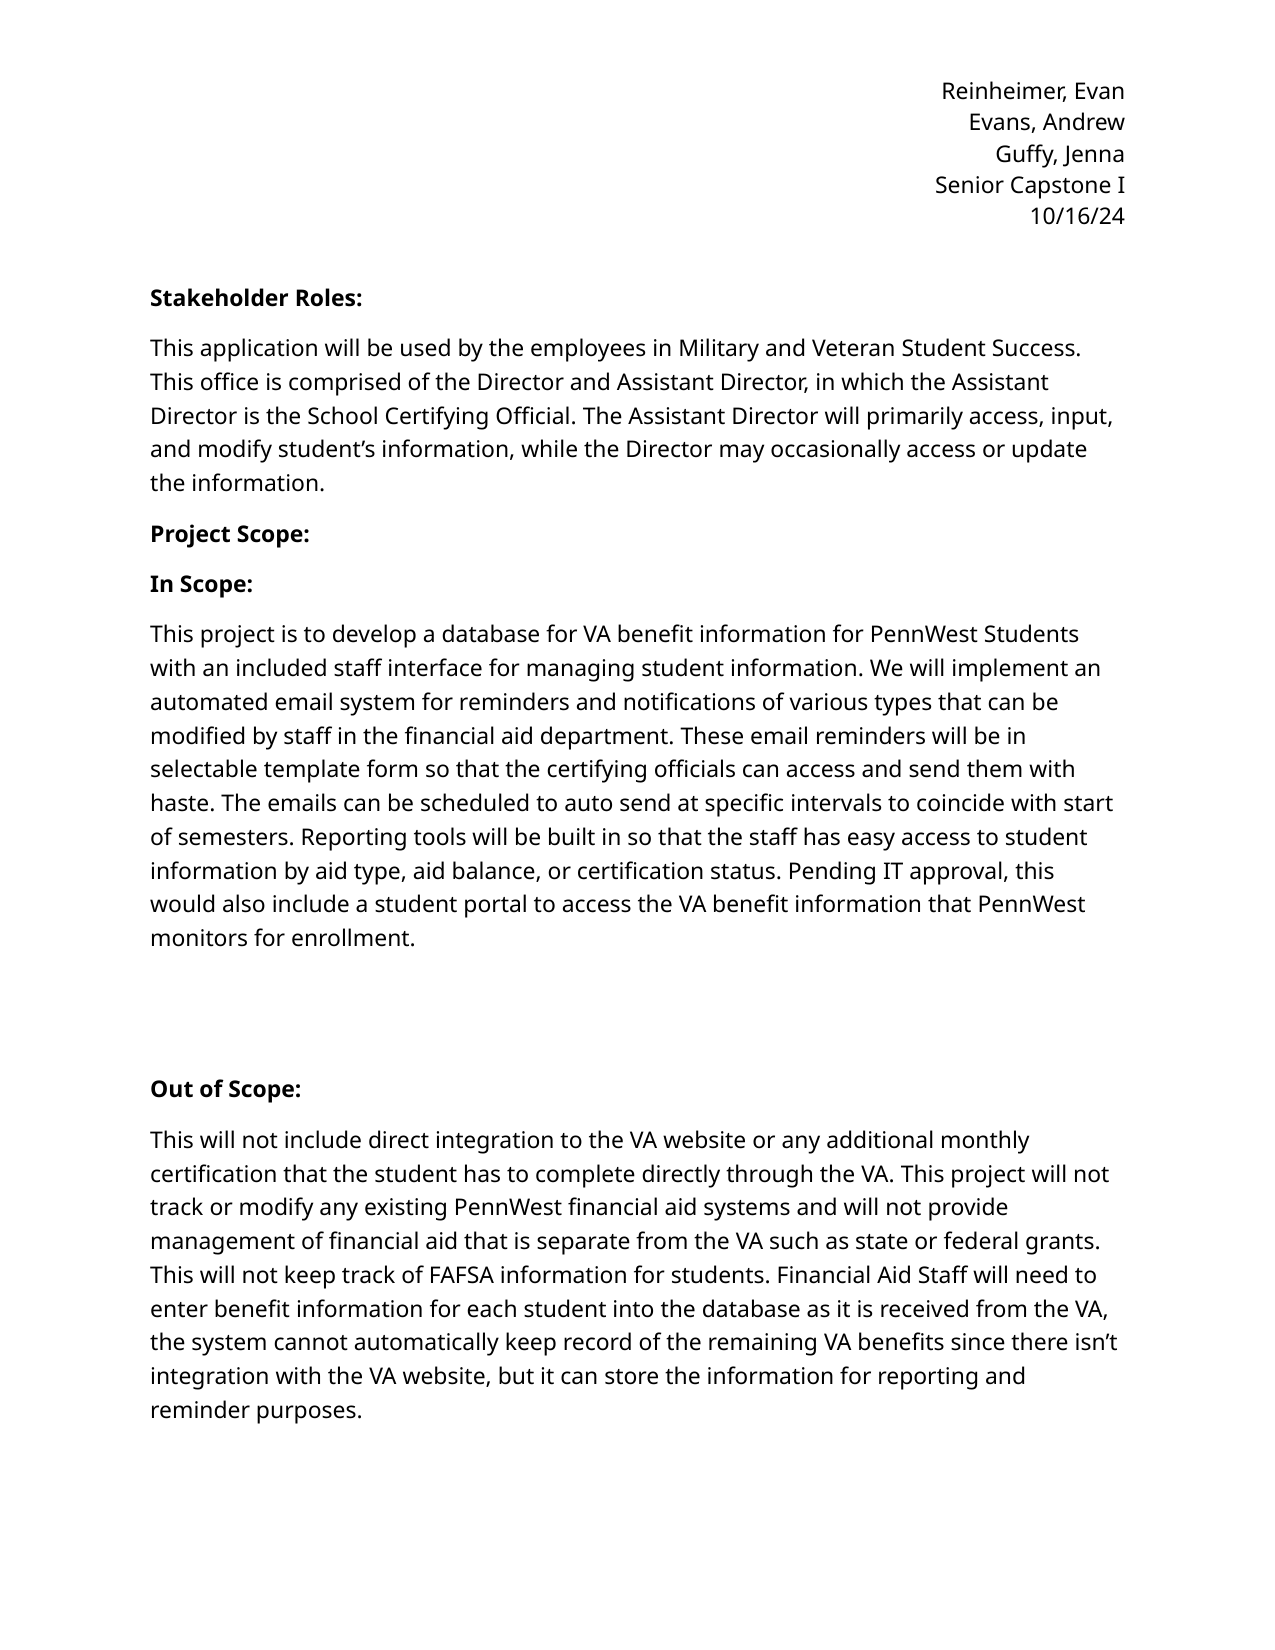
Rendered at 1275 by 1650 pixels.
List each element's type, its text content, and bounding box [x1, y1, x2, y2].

text This project is to develop a database for VA benefit information for PennWest Students with an included staff interface for managing student information. We will implement an automated email system for reminders and notifications of various types that can be modified by staff in the financial aid department. These email reminders will be in selectable template form so that the certifying officials can access and send them with haste. The emails can be scheduled to auto send at specific intervals to coincide with start of semesters. Reporting tools will be built in so that the staff has easy access to student information by aid type, aid balance, or certification status. Pending IT approval, this would also include a student portal to access the VA benefit information that PennWest monitors for enrollment. [150, 618, 1125, 953]
text Out of Scope: [150, 1073, 1125, 1104]
text In Scope: [150, 568, 1125, 599]
text Project Scope: [150, 517, 1125, 549]
text This application will be used by the employees in Military and Veteran Student Success. This office is comprised of the Director and Assistant Director, in which the Assistant Director is the School Certifying Official. The Assistant Director will primarily access, input, and modify student’s information, while the Director may occasionally access or update the information. [150, 332, 1125, 498]
text Stakeholder Roles: [150, 282, 1125, 313]
text This will not include direct integration to the VA website or any additional monthly certification that the student has to complete directly through the VA. This project will not track or modify any existing PennWest financial aid systems and will not provide management of financial aid that is separate from the VA such as state or federal grants. This will not keep track of FAFSA information for students. Financial Aid Staff will need to enter benefit information for each student into the database as it is received from the VA, the system cannot automatically keep record of the remaining VA benefits since there isn’t integration with the VA website, but it can store the information for reporting and reminder purposes. [150, 1124, 1125, 1425]
